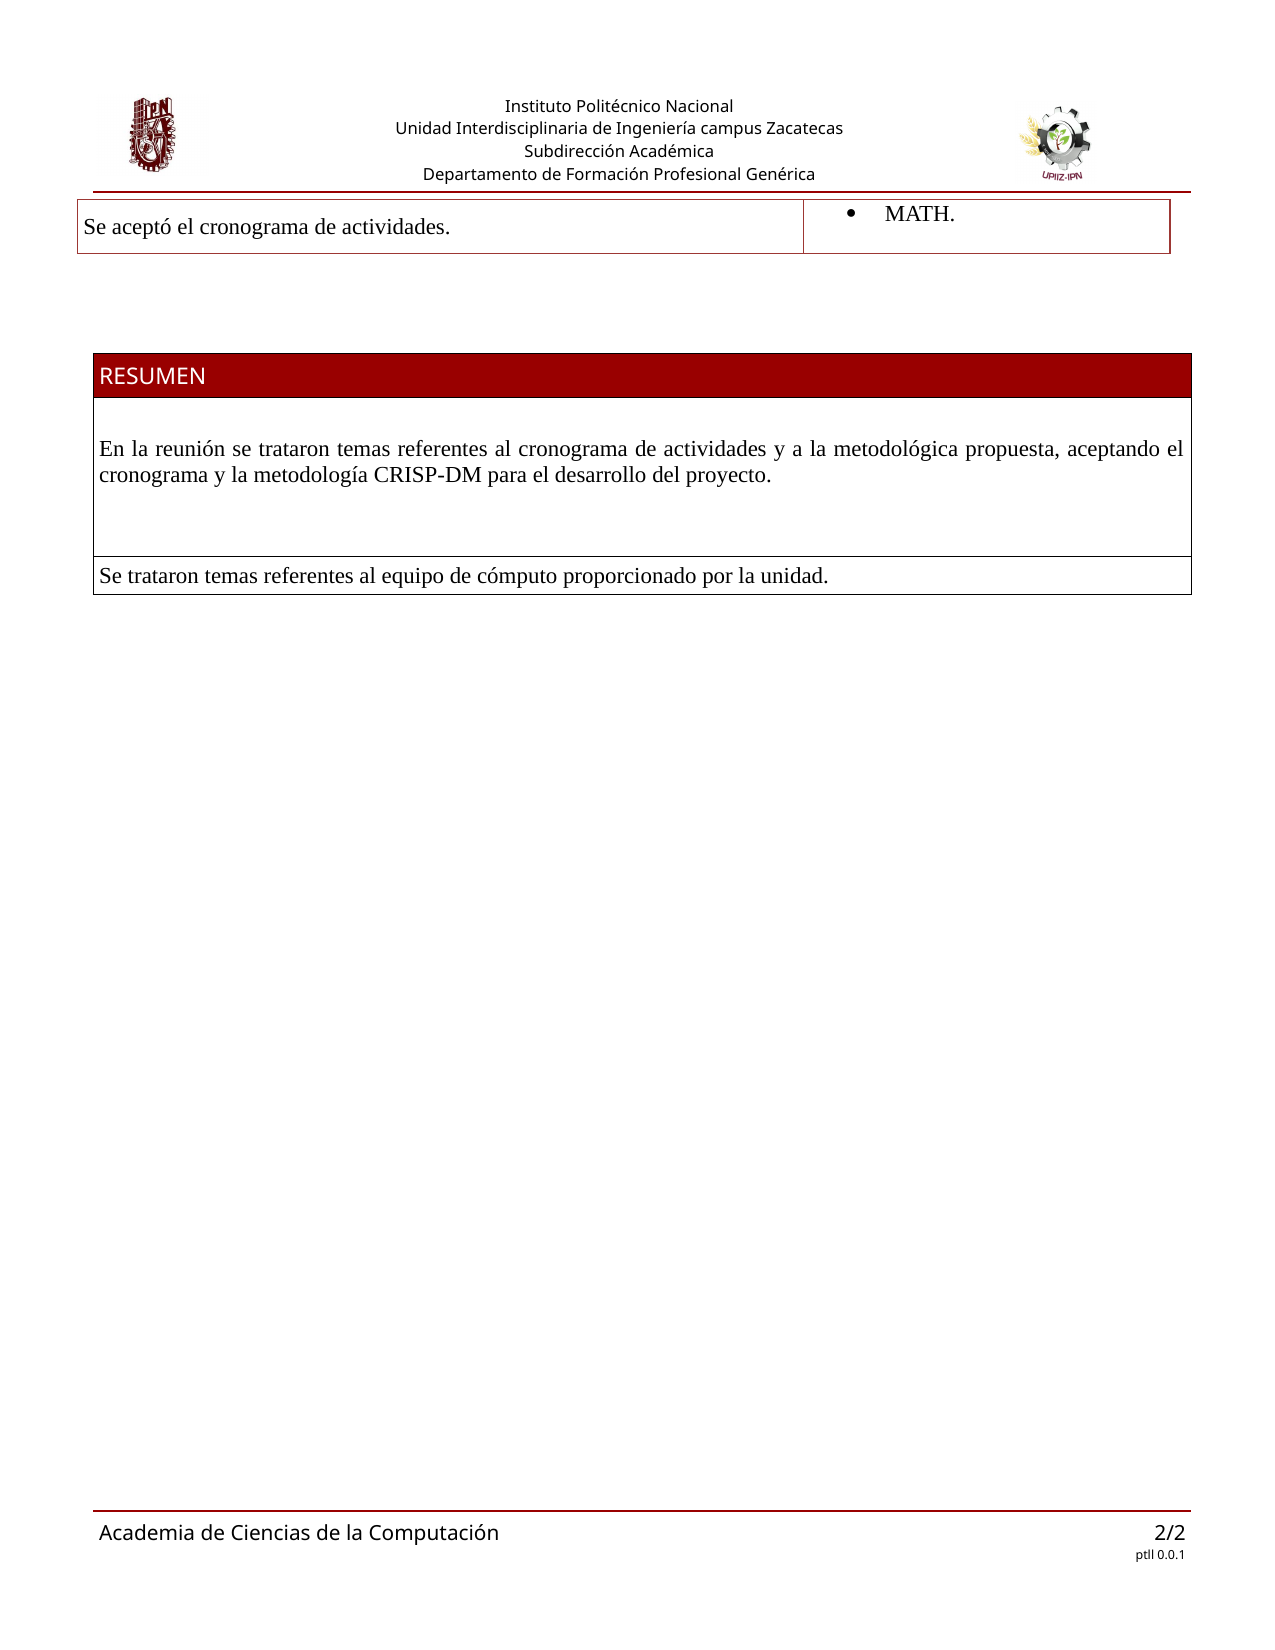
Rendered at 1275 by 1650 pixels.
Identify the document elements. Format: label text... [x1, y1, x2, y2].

picture [1015, 101, 1097, 184]
table_header RESUMEN [94, 354, 1191, 397]
table_cell En la reunión se trataron temas referentes al cronograma de actividades y a la metodológica propuesta, aceptando el cronograma y la metodología CRISP-DM para el desarrollo del proyecto. [94, 398, 1191, 556]
table_cell Se trataron temas referentes al equipo de cómputo proporcionado por la unidad. [94, 557, 1191, 594]
table_cell Se aceptó el cronograma de actividades. [78, 200, 803, 252]
picture [96, 94, 209, 176]
table_cell MATH. [804, 200, 1169, 252]
